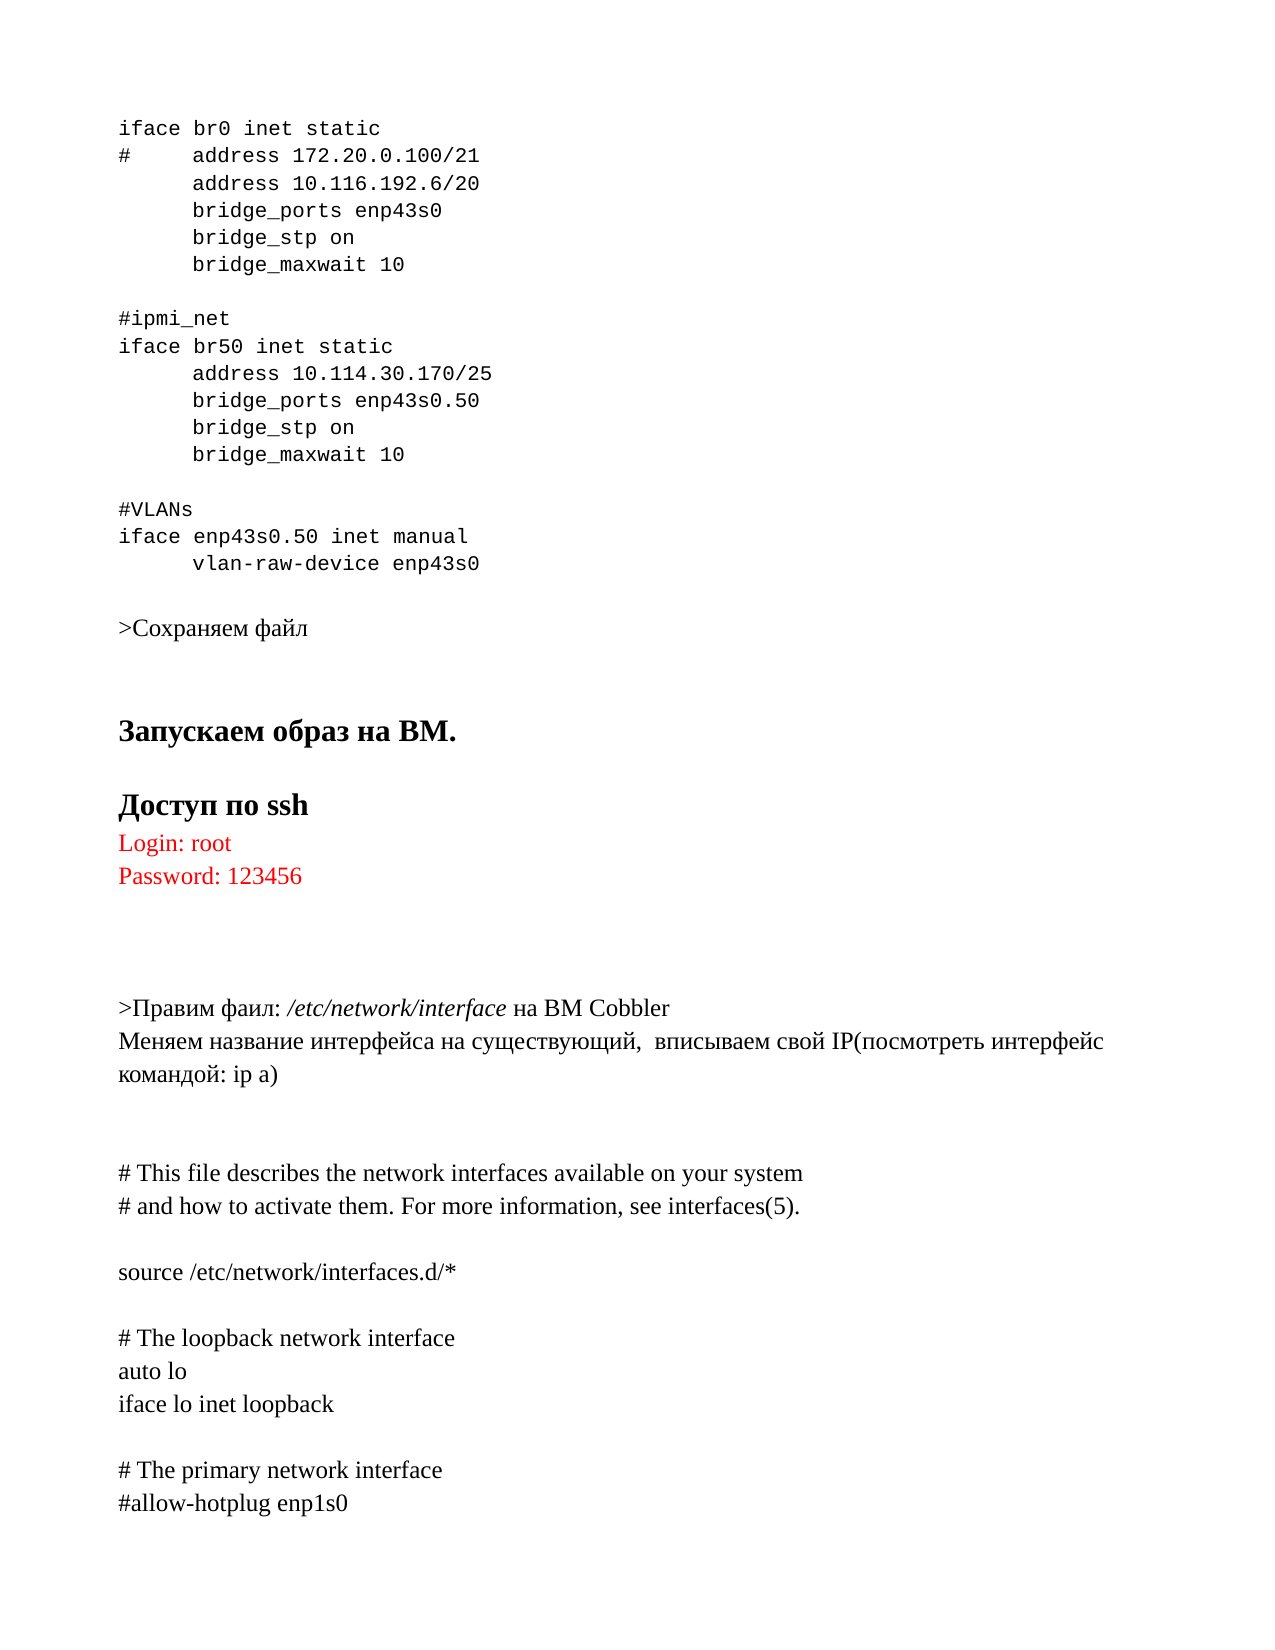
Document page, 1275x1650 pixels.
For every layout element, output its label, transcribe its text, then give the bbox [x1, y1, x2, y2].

text #VLANs [118, 499, 1157, 522]
text iface enp43s0.50 inet manual [118, 526, 1157, 549]
text # and how to activate them. For more information, see interfaces(5). [118, 1191, 1157, 1220]
text Password: 123456 [118, 861, 1157, 890]
text bridge_maxwait 10 [118, 444, 1157, 468]
text iface br50 inet static [118, 336, 1157, 359]
text bridge_stp on [118, 417, 1157, 441]
text Доступ по ssh [118, 787, 1157, 823]
text #ipmi_net [118, 308, 1157, 332]
text # address 172.20.0.100/21 [118, 145, 1157, 169]
text iface lo inet loopback [118, 1389, 1157, 1418]
text source /etc/network/interfaces.d/* [118, 1257, 1157, 1286]
text # The primary network interface [118, 1455, 1157, 1484]
text >Сохраняем файл [118, 613, 1157, 642]
text address 10.114.30.170/25 [118, 363, 1157, 386]
text bridge_ports enp43s0.50 [118, 390, 1157, 414]
text >Правим фаил: /etc/network/interface на ВМ Cobbler [118, 993, 1157, 1022]
text iface br0 inet static [118, 118, 1157, 142]
text Запускаем образ на ВМ. [118, 712, 1157, 748]
text # The loopback network interface [118, 1323, 1157, 1352]
text bridge_stp on [118, 227, 1157, 251]
text bridge_maxwait 10 [118, 254, 1157, 278]
text address 10.116.192.6/20 [118, 172, 1157, 196]
text bridge_ports enp43s0 [118, 200, 1157, 223]
text #allow-hotplug enp1s0 [118, 1488, 1157, 1517]
text vlan-raw-device enp43s0 [118, 553, 1157, 577]
text Login: root [118, 828, 1157, 857]
text auto lo [118, 1356, 1157, 1385]
text # This file describes the network interfaces available on your system [118, 1158, 1157, 1187]
text Меняем название интерфейса на существующий, вписываем свой IP(посмотреть интерфейс командой: ip a) [118, 1026, 1157, 1088]
